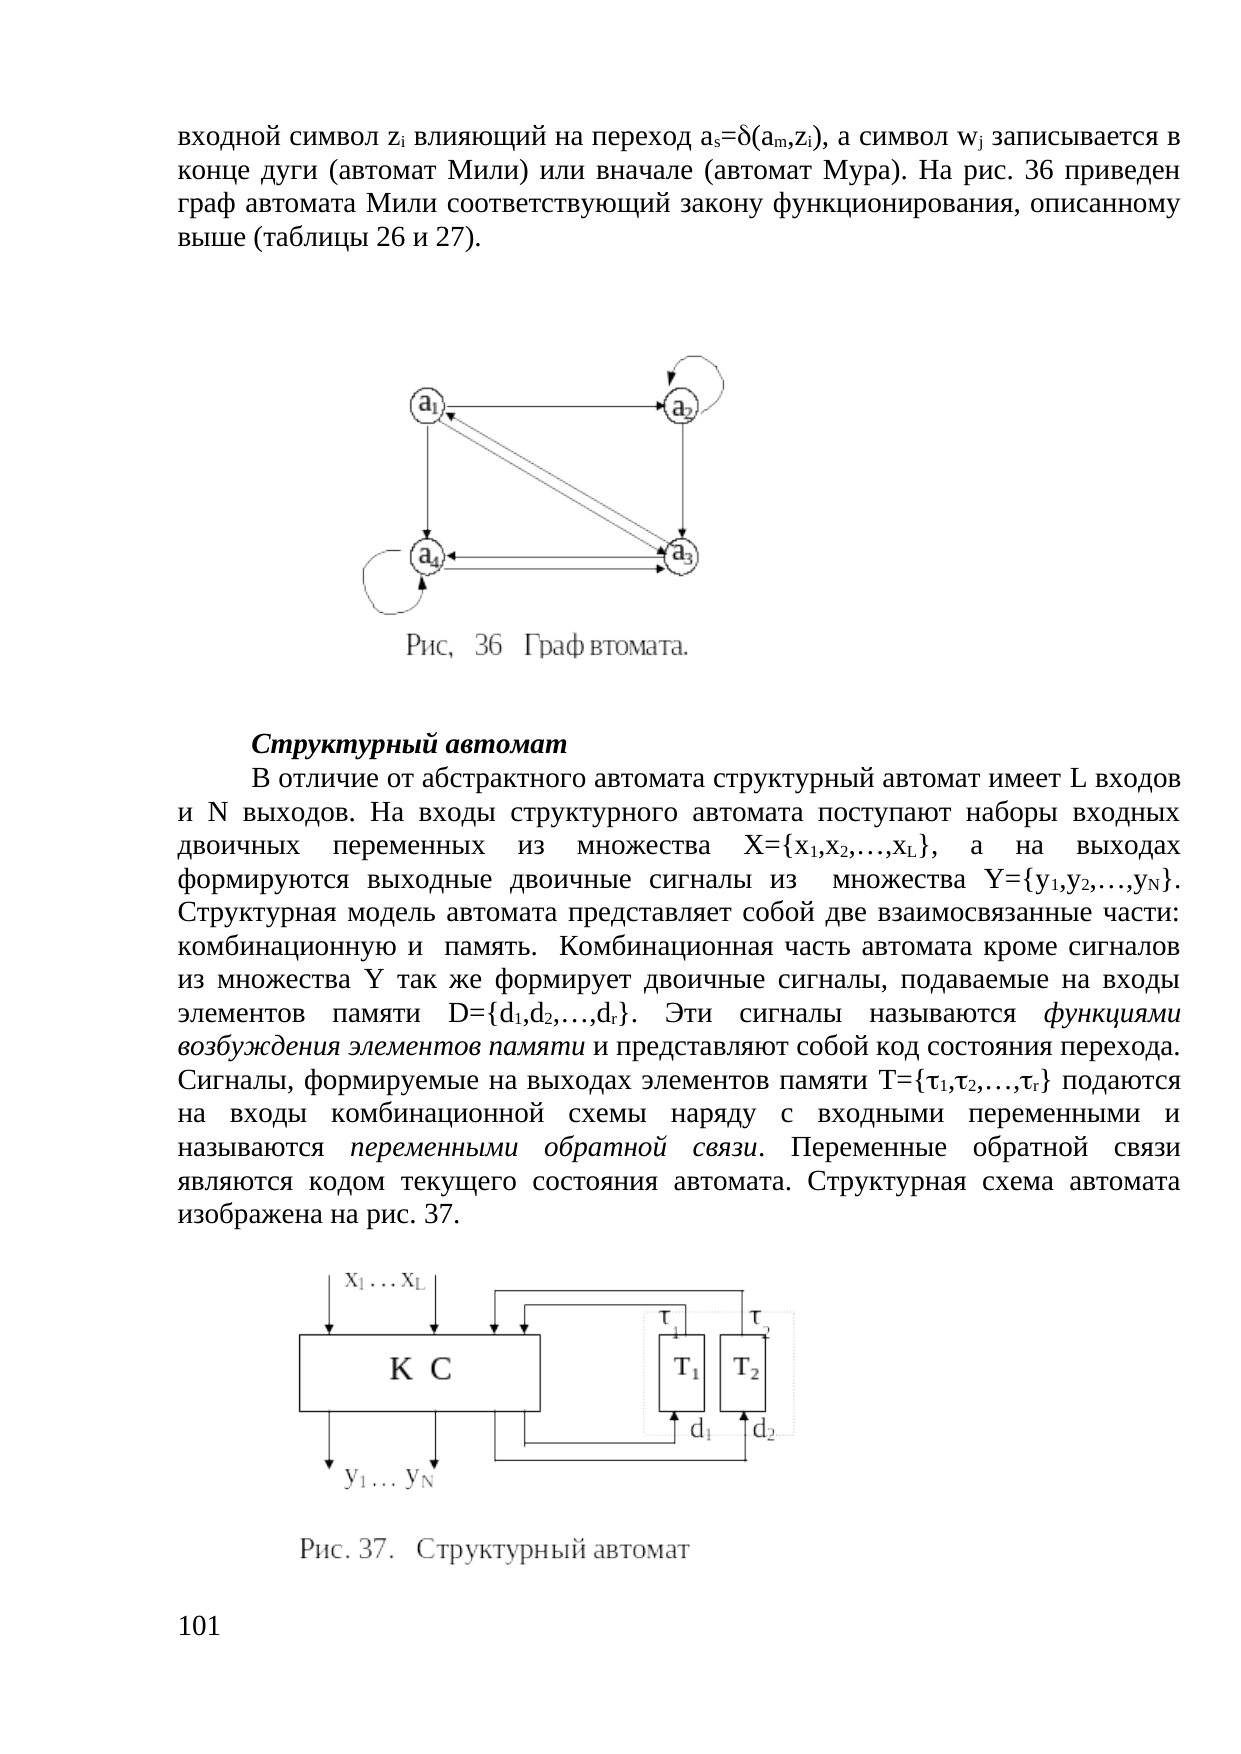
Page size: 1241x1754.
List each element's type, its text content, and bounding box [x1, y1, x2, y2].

subtitle Структурный автомат [177, 727, 1181, 760]
text В отличие от абстрактного автомата структурный автомат имеет L входов и N выходов. На входы структурного автомата поступают наборы входных двоичных переменных из множества X={x1,x2,…,xL}, а на выходах формируются выходные двоичные сигналы из множества Y={y1,y2,…,yN}. Структурная модель автомата представляет собой две взаимосвязанные части: комбинационную и память. Комбинационная часть автомата кроме сигналов из множества Y так же формирует двоичные сигналы, подаваемые на входы элементов памяти D={d1,d2,…,dr}. Эти сигналы называются функциями возбуждения элементов памяти и представляют собой код состояния перехода. Сигналы, формируемые на выходах элементов памяти T={1,2,…,r} подаются на входы комбинационной схемы наряду с входными переменными и называются переменными обратной связи. Переменные обратной связи являются кодом текущего состояния автомата. Структурная схема автомата изображена на рис. 37. [177, 760, 1181, 1230]
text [177, 118, 1181, 252]
